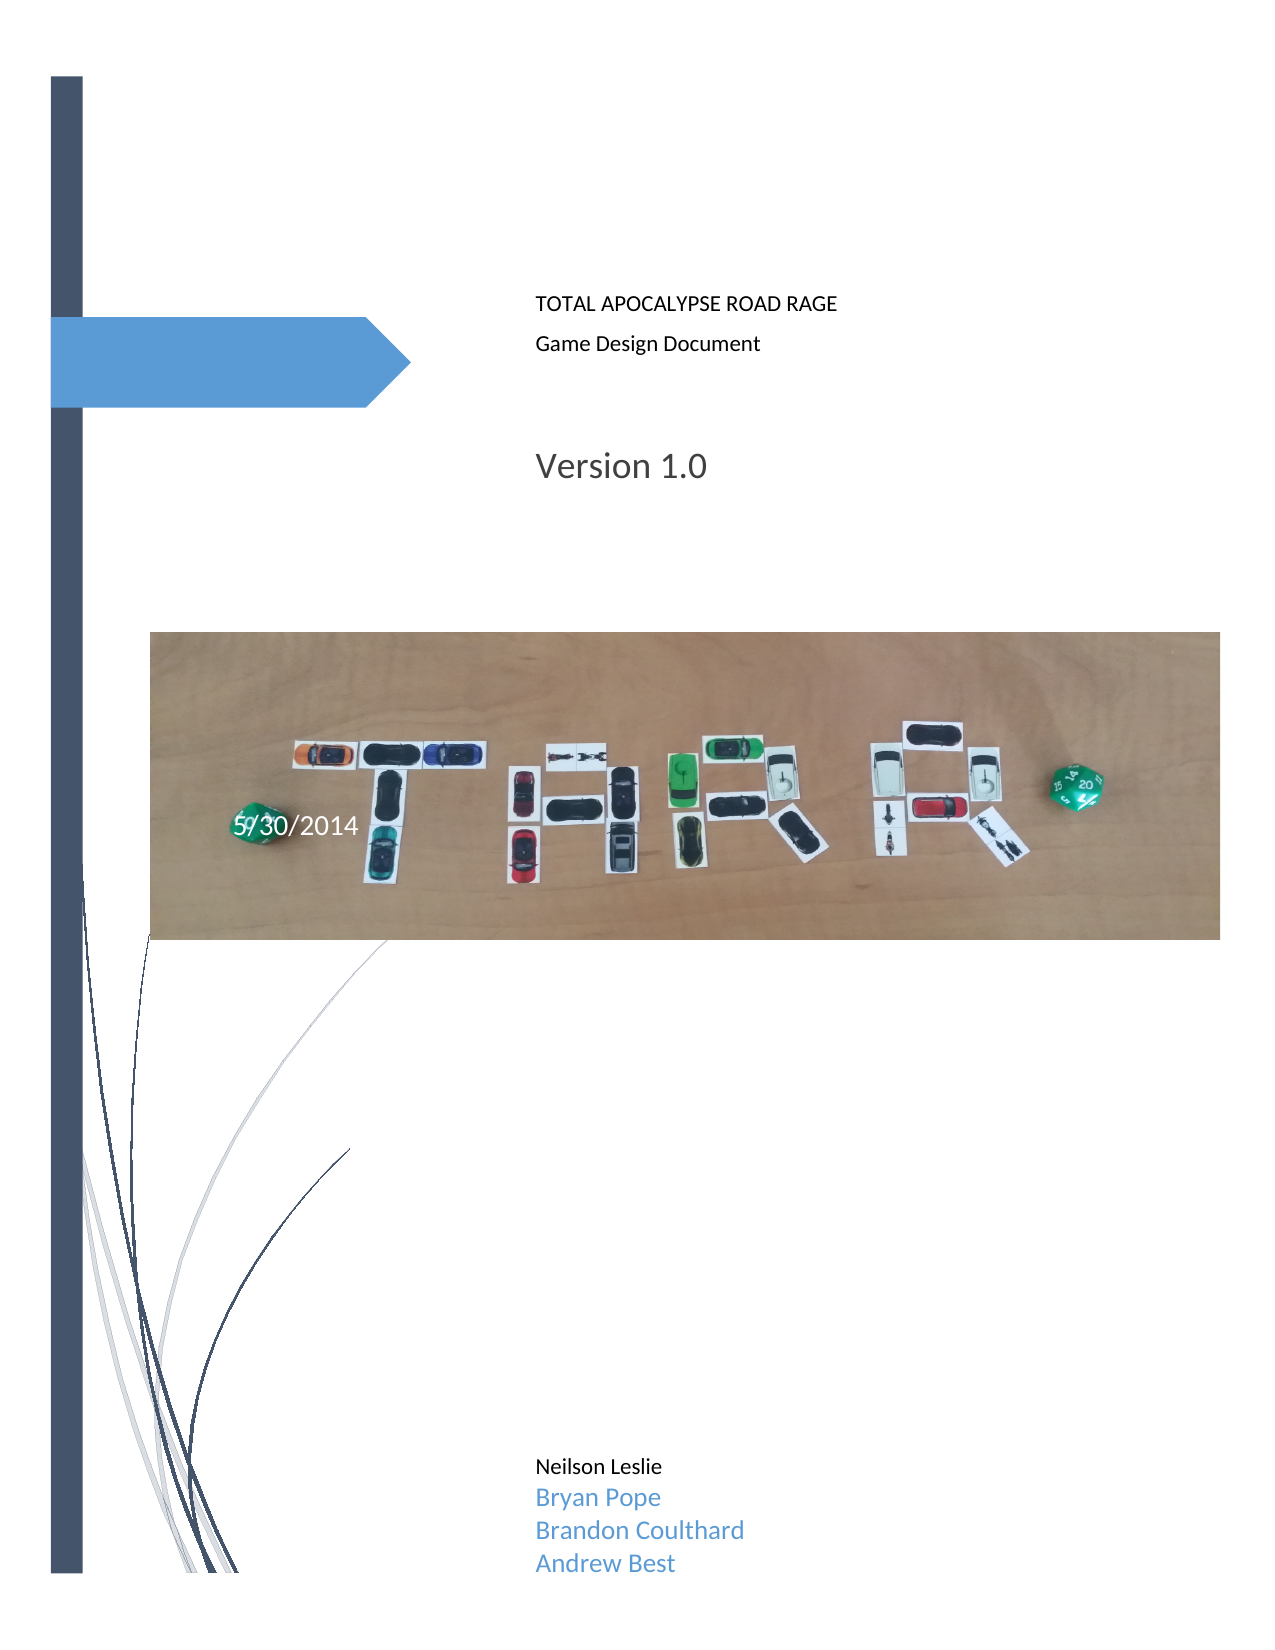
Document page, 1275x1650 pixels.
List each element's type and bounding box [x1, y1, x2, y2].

picture [150, 632, 1221, 940]
